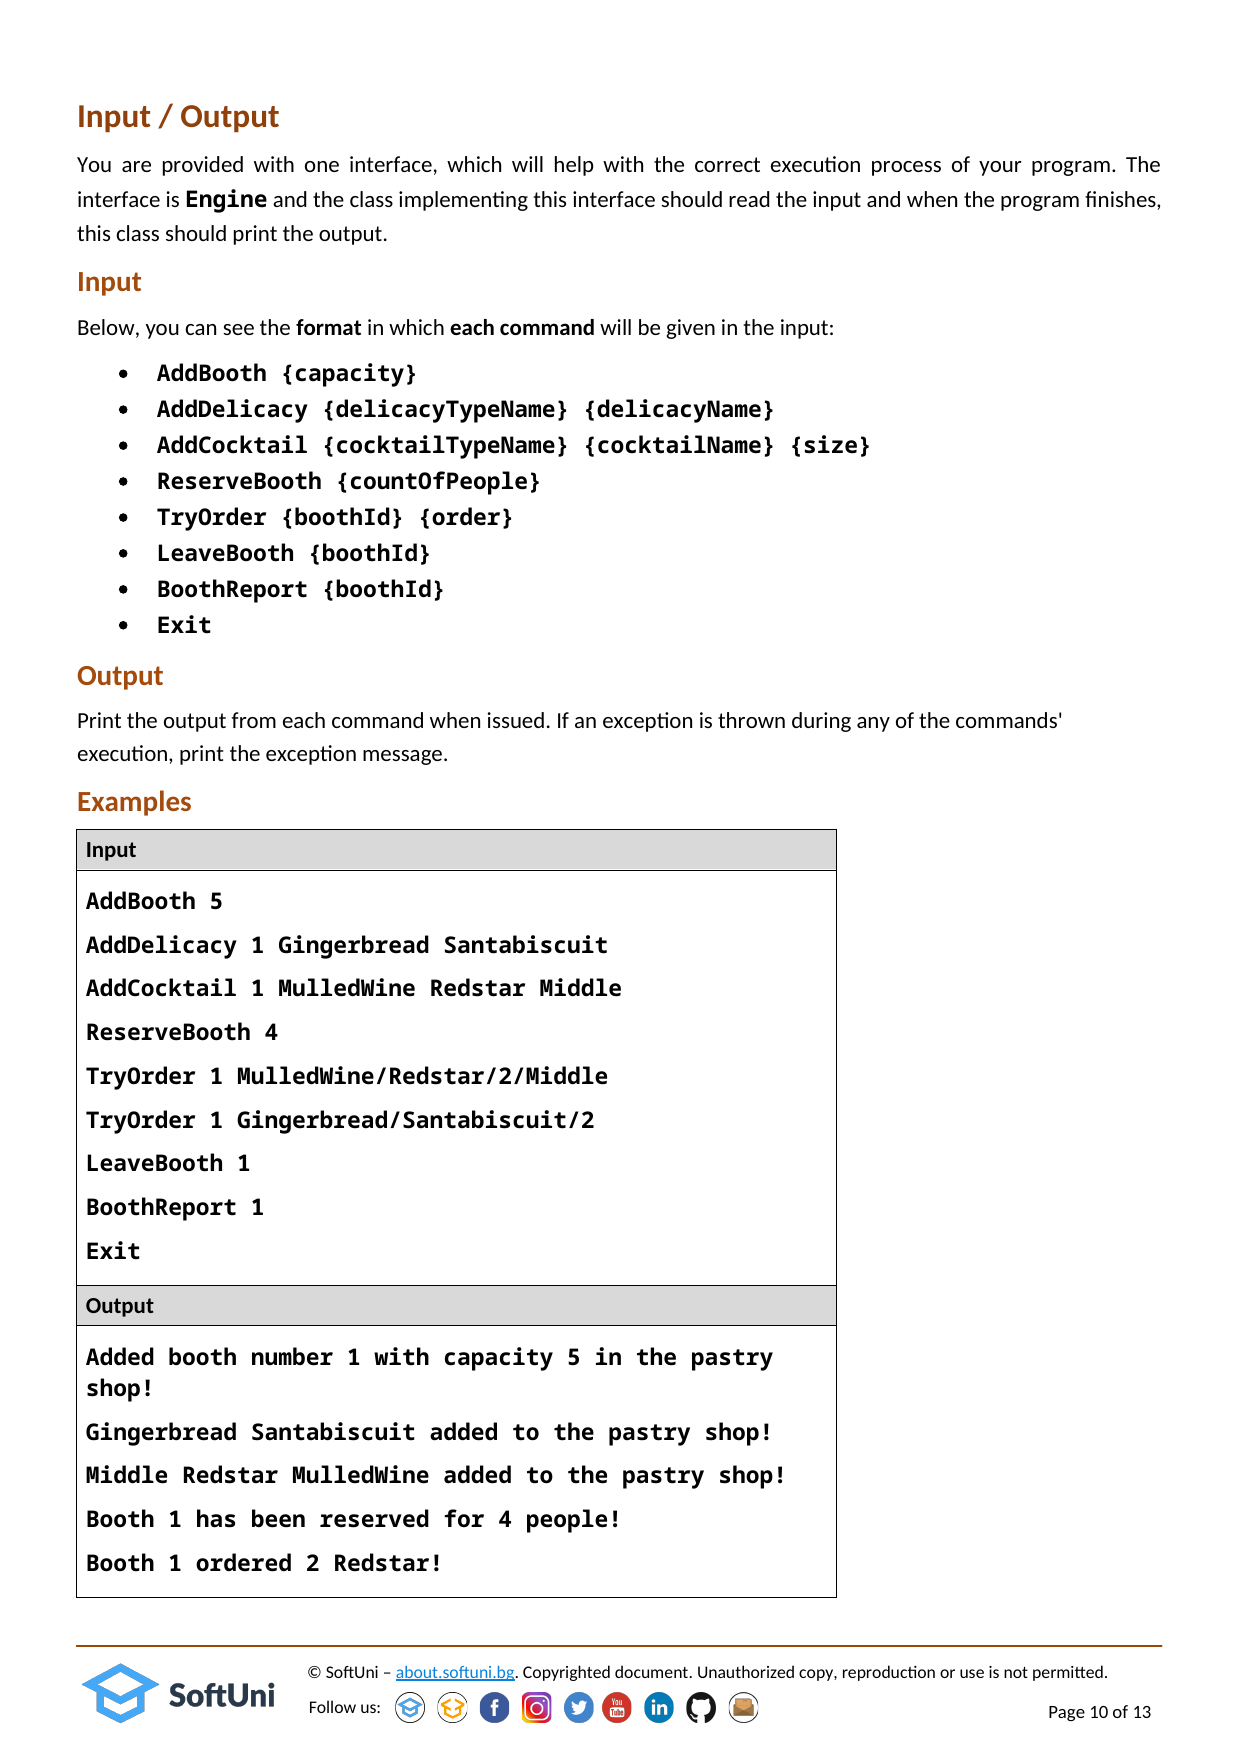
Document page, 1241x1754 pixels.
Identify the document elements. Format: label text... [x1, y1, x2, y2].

text Below, you can see the format in which each command will be given in the input: [77, 313, 1163, 341]
list AddCocktail {cocktailTypeName} {cocktailName} {size} [119, 429, 1163, 460]
list Exit [119, 609, 1163, 640]
picture [479, 1692, 510, 1723]
picture [644, 1714, 653, 1723]
table_header Input [77, 830, 836, 869]
text Print the output from each command when issued. If an exception is thrown during any of the commands' execution, print the exception message. [77, 707, 1163, 767]
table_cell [77, 1326, 836, 1597]
list AddDelicacy {delicacyTypeName} {delicacyName} [119, 393, 1163, 424]
picture [437, 1692, 468, 1723]
table_cell Output [77, 1286, 836, 1325]
picture [522, 1692, 552, 1723]
picture [602, 1692, 632, 1723]
picture [665, 1692, 674, 1701]
list LeaveBooth {boothId} [119, 537, 1163, 568]
subtitle Examples [77, 783, 1163, 819]
list ReserveBooth {countOfPeople} [119, 465, 1163, 496]
subtitle Input [77, 263, 1163, 299]
picture [728, 1692, 759, 1723]
subtitle Input / Output [77, 95, 1163, 136]
list AddBooth {capacity} [119, 357, 1163, 388]
picture [665, 1714, 674, 1723]
list TryOrder {boothId} {order} [119, 501, 1163, 532]
subtitle Output [77, 657, 1163, 693]
picture [564, 1692, 594, 1723]
text You are provided with one interface, which will help with the correct execution process of your program. The interface is Engine and the class implementing this interface should read the input and when the program finishes, this class should print the output. [77, 151, 1163, 247]
picture [658, 1705, 667, 1714]
list BoothReport {boothId} [119, 573, 1163, 604]
picture [75, 1658, 281, 1729]
picture [395, 1692, 425, 1723]
picture [686, 1692, 716, 1723]
table_cell AddBooth 5 AddDelicacy 1 Gingerbread Santabiscuit AddCocktail 1 MulledWine Redstar Middle ReserveBooth 4 TryOrder 1 MulledWine/Redstar/2/Middle TryOrder 1 Gingerbread/Santabiscuit/2 LeaveBooth 1 BoothReport 1 Exit [77, 871, 836, 1284]
picture [644, 1692, 653, 1701]
